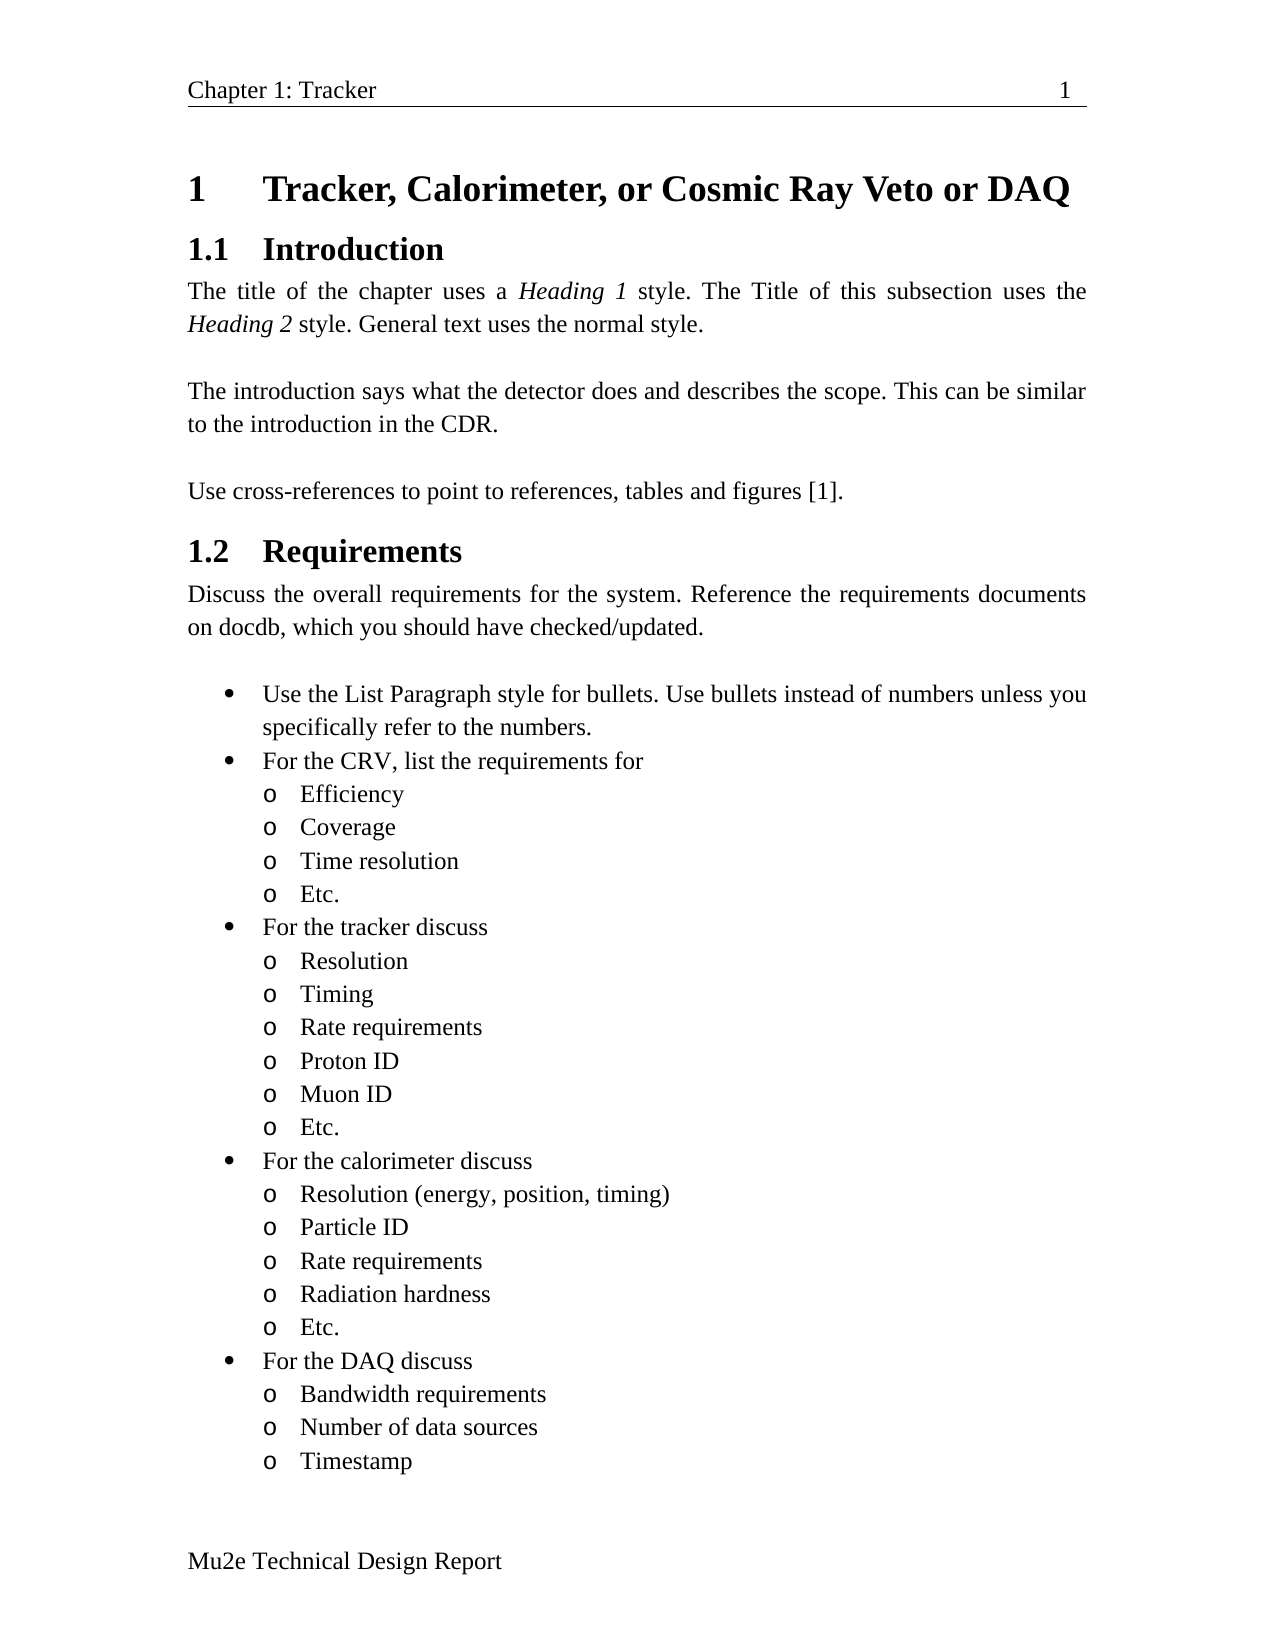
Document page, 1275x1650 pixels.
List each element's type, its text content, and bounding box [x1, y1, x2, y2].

list Muon ID [262, 1076, 1087, 1109]
list Time resolution [262, 842, 1087, 876]
list Timing [262, 976, 1087, 1009]
list Rate requirements [262, 1242, 1087, 1276]
text The title of the chapter uses a Heading 1 style. The Title of this subsection uses the Heading 2 style. General text uses the normal style. [187, 273, 1087, 339]
list Efficiency [262, 776, 1087, 809]
list Use the List Paragraph style for bullets. Use bullets instead of numbers unless you specifically refer to the numbers. [225, 676, 1087, 742]
text The introduction says what the detector does and describes the scope. This can be similar to the introduction in the CDR. [187, 373, 1087, 439]
list For the tracker discuss [225, 909, 1087, 942]
list Number of data sources [262, 1409, 1087, 1442]
list Proton ID [262, 1042, 1087, 1076]
text Use cross-references to point to references, tables and figures [1]. [187, 473, 1087, 506]
list Bandwidth requirements [262, 1376, 1087, 1409]
list For the DAQ discuss [225, 1342, 1087, 1376]
list Etc. [262, 1309, 1087, 1342]
list For the CRV, list the requirements for [225, 742, 1087, 776]
list Particle ID [262, 1209, 1087, 1242]
subtitle Requirements [187, 531, 1087, 569]
list Rate requirements [262, 1009, 1087, 1042]
list For the calorimeter discuss [225, 1142, 1087, 1176]
list Etc. [262, 876, 1087, 909]
list Etc. [262, 1109, 1087, 1142]
list Timestamp [262, 1442, 1087, 1476]
subtitle Introduction [187, 233, 1087, 267]
list Radiation hardness [262, 1276, 1087, 1309]
text Discuss the overall requirements for the system. Reference the requirements documents on docdb, which you should have checked/updated. [187, 576, 1087, 642]
list Resolution (energy, position, timing) [262, 1176, 1087, 1209]
list Resolution [262, 942, 1087, 976]
list Coverage [262, 809, 1087, 842]
subtitle Tracker, Calorimeter, or Cosmic Ray Veto or DAQ [187, 175, 1087, 208]
